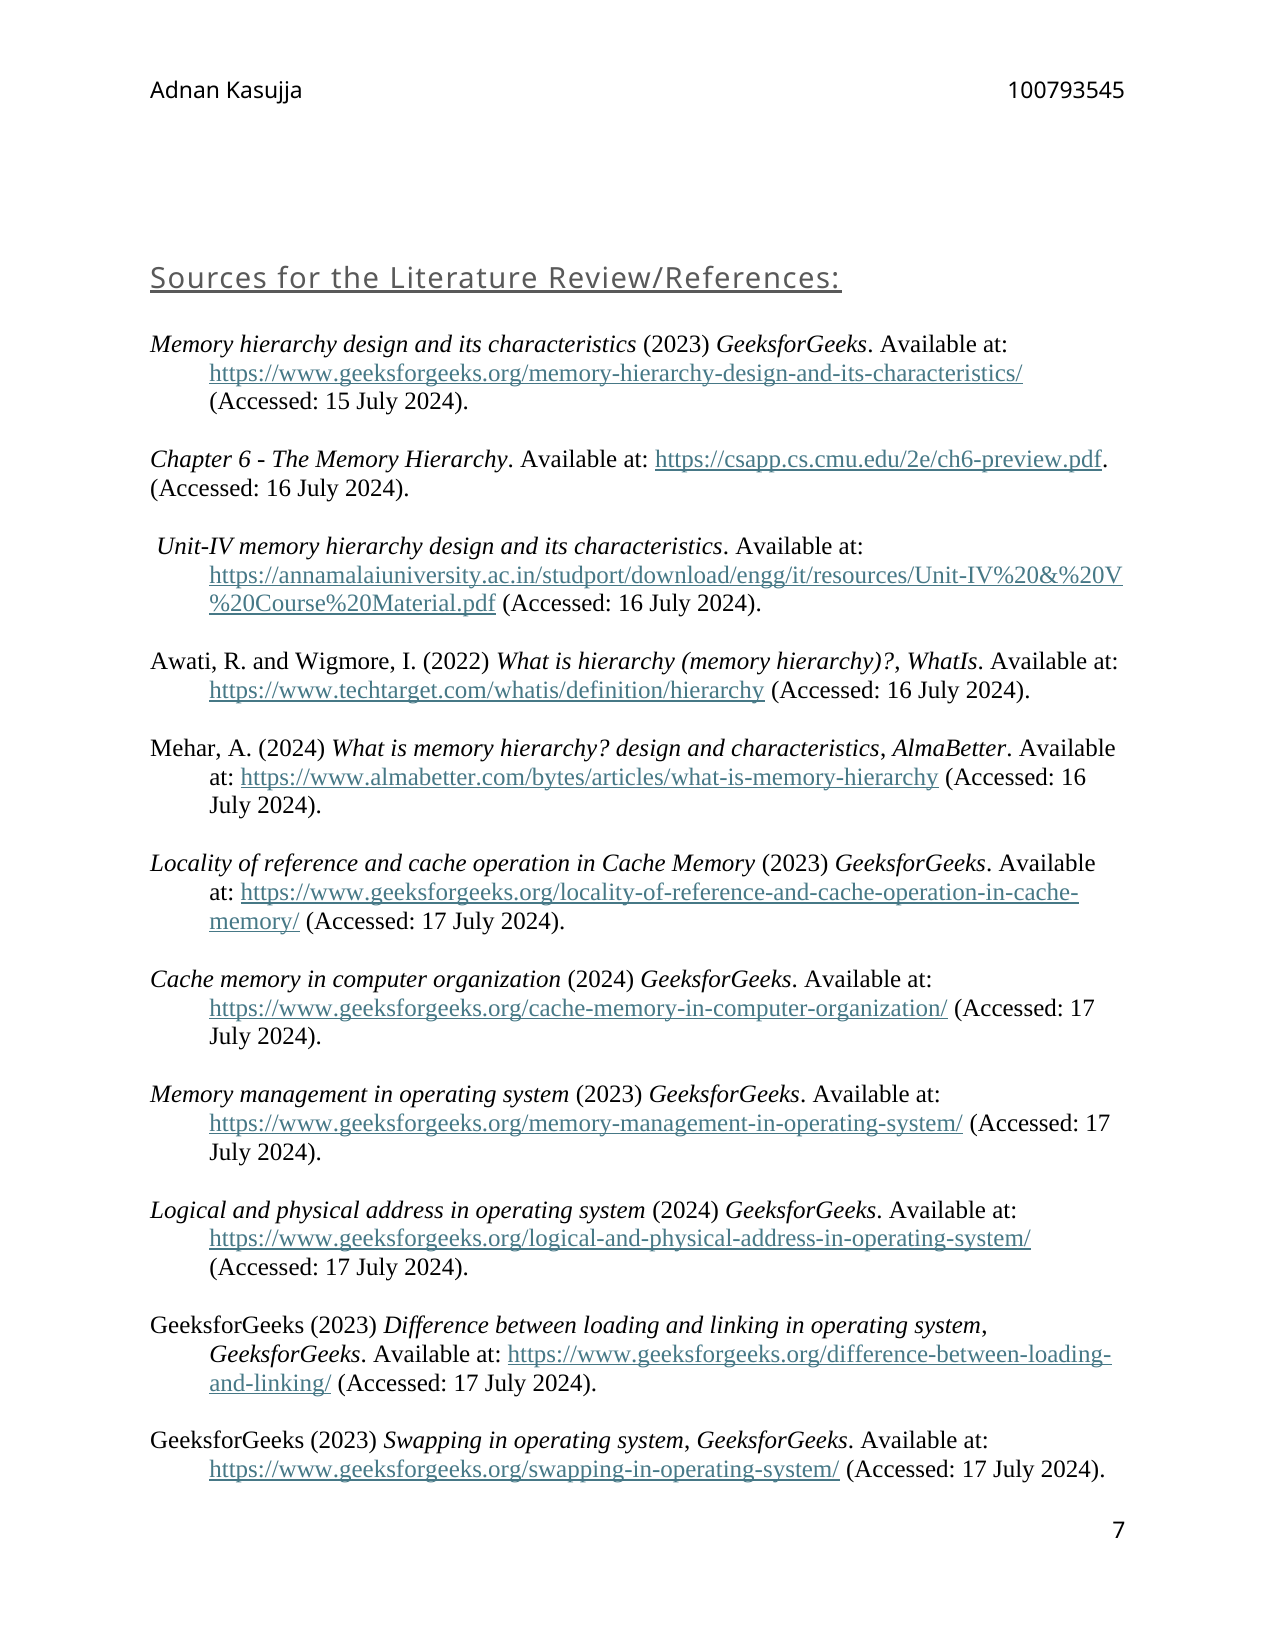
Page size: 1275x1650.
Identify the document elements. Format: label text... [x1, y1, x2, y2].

text Logical and physical address in operating system (2024) GeeksforGeeks. Available at: https://www.geeksforgeeks.org/logical-and-physical-address-in-operating-system/ (Accessed: 17 July 2024). [150, 1195, 1125, 1281]
text Cache memory in computer organization (2024) GeeksforGeeks. Available at: https://www.geeksforgeeks.org/cache-memory-in-computer-organization/ (Accessed: 17 July 2024). [150, 964, 1125, 1050]
text Unit-IV memory hierarchy design and its characteristics. Available at: https://annamalaiuniversity.ac.in/studport/download/engg/it/resources/Unit-IV%20&%20V%20Course%20Material.pdf (Accessed: 16 July 2024). [150, 531, 1125, 617]
text Awati, R. and Wigmore, I. (2022) What is hierarchy (memory hierarchy)?, WhatIs. Available at: https://www.techtarget.com/whatis/definition/hierarchy (Accessed: 16 July 2024). [150, 646, 1125, 704]
text Mehar, A. (2024) What is memory hierarchy? design and characteristics, AlmaBetter. Available at: https://www.almabetter.com/bytes/articles/what-is-memory-hierarchy (Accessed: 16 July 2024). [150, 733, 1125, 819]
text Memory hierarchy design and its characteristics (2023) GeeksforGeeks. Available at: https://www.geeksforgeeks.org/memory-hierarchy-design-and-its-characteristics/ (Accessed: 15 July 2024). [150, 329, 1125, 415]
text GeeksforGeeks (2023) Difference between loading and linking in operating system, GeeksforGeeks. Available at: https://www.geeksforgeeks.org/difference-between-loading-and-linking/ (Accessed: 17 July 2024). [150, 1310, 1125, 1396]
text Chapter 6 - The Memory Hierarchy. Available at: https://csapp.cs.cmu.edu/2e/ch6-preview.pdf. (Accessed: 16 July 2024). [150, 444, 1125, 502]
text Locality of reference and cache operation in Cache Memory (2023) GeeksforGeeks. Available at: https://www.geeksforgeeks.org/locality-of-reference-and-cache-operation-in-cache-memory/ (Accessed: 17 July 2024). [150, 848, 1125, 935]
text GeeksforGeeks (2023) Swapping in operating system, GeeksforGeeks. Available at: https://www.geeksforgeeks.org/swapping-in-operating-system/ (Accessed: 17 July 2024). [150, 1426, 1125, 1483]
text Memory management in operating system (2023) GeeksforGeeks. Available at: https://www.geeksforgeeks.org/memory-management-in-operating-system/ (Accessed: 17 July 2024). [150, 1079, 1125, 1166]
subtitle Sources for the Literature Review/References: [150, 257, 1125, 297]
